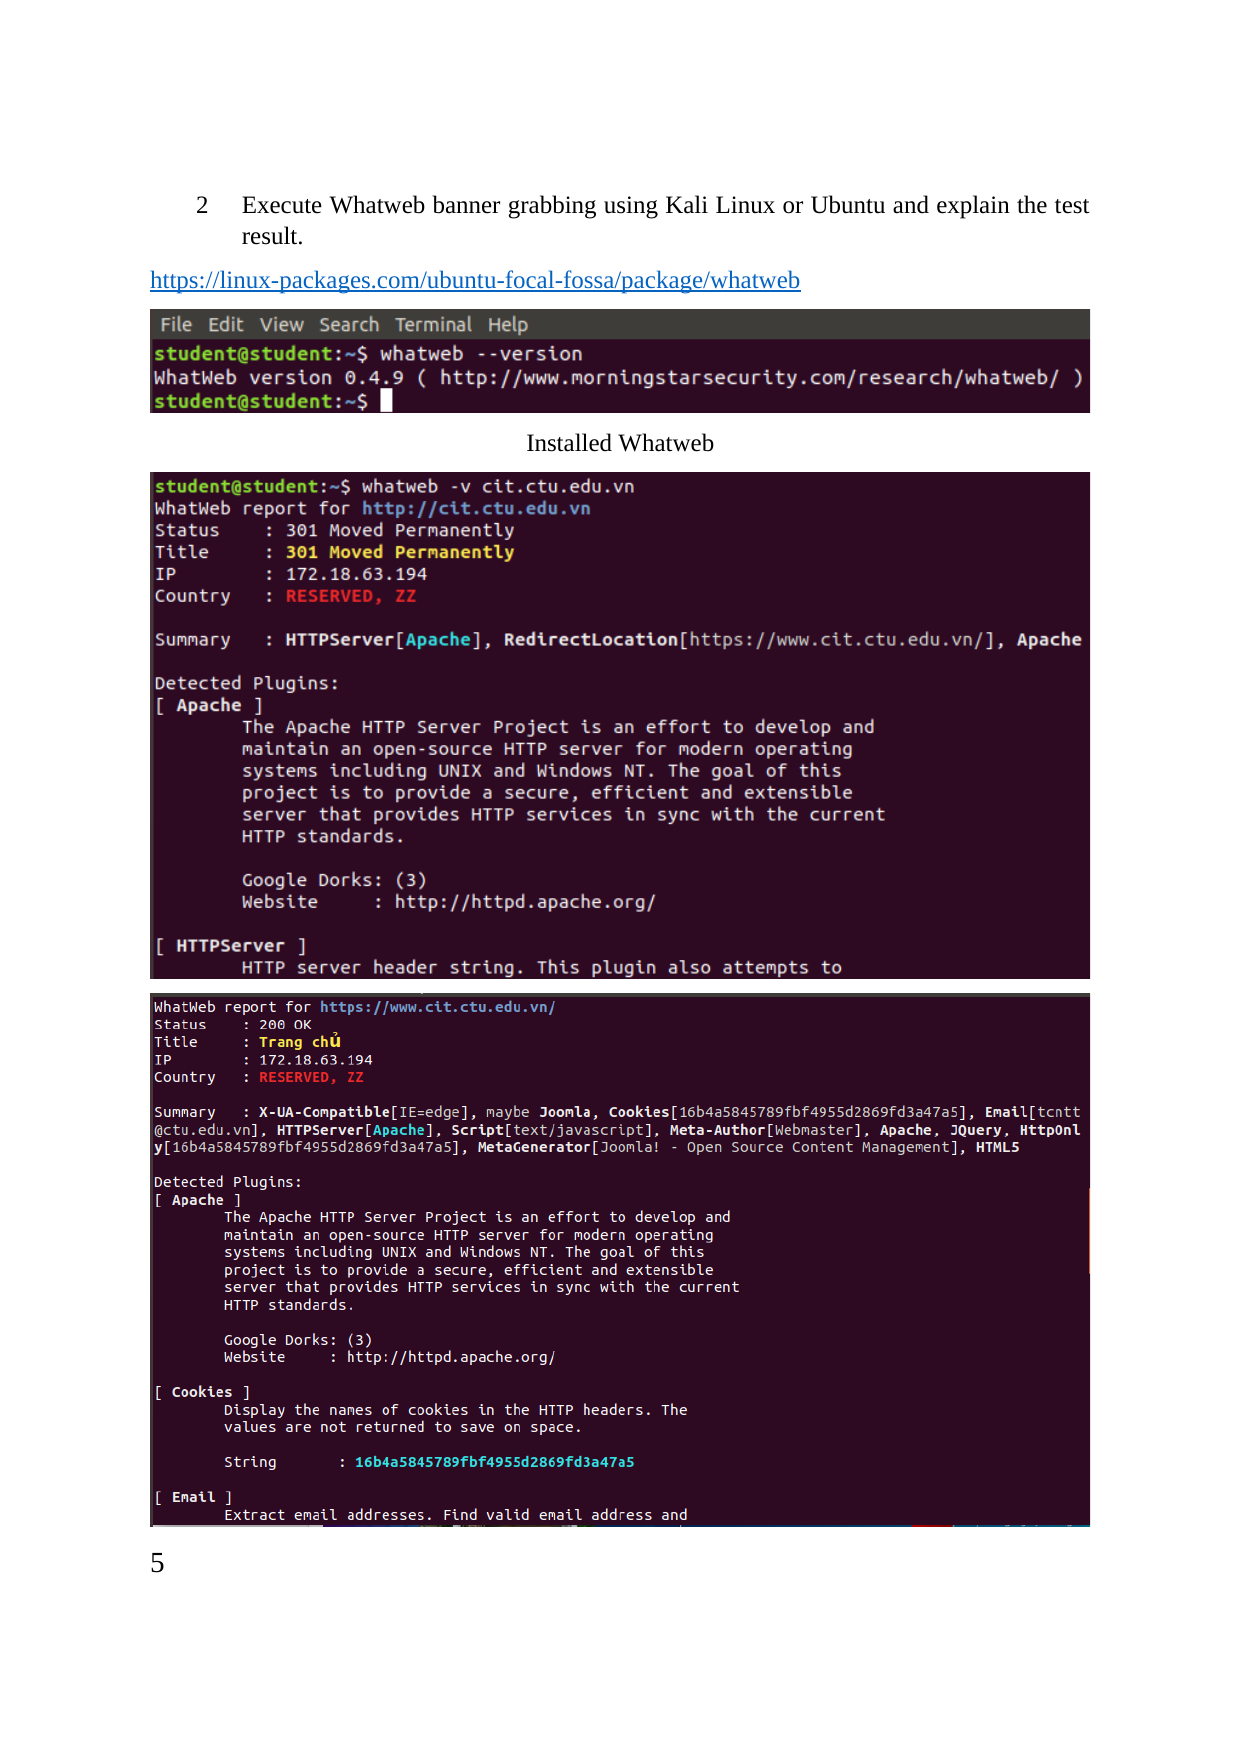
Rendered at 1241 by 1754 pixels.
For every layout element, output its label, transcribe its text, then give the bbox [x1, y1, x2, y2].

picture [150, 993, 1091, 1527]
text https://linux-packages.com/ubuntu-focal-fossa/package/whatweb [150, 265, 1090, 294]
picture [150, 472, 1091, 979]
list Execute Whatweb banner grabbing using Kali Linux or Ubuntu and explain the test result. [196, 190, 1090, 250]
picture [150, 309, 1091, 413]
text Installed Whatweb [150, 428, 1090, 457]
